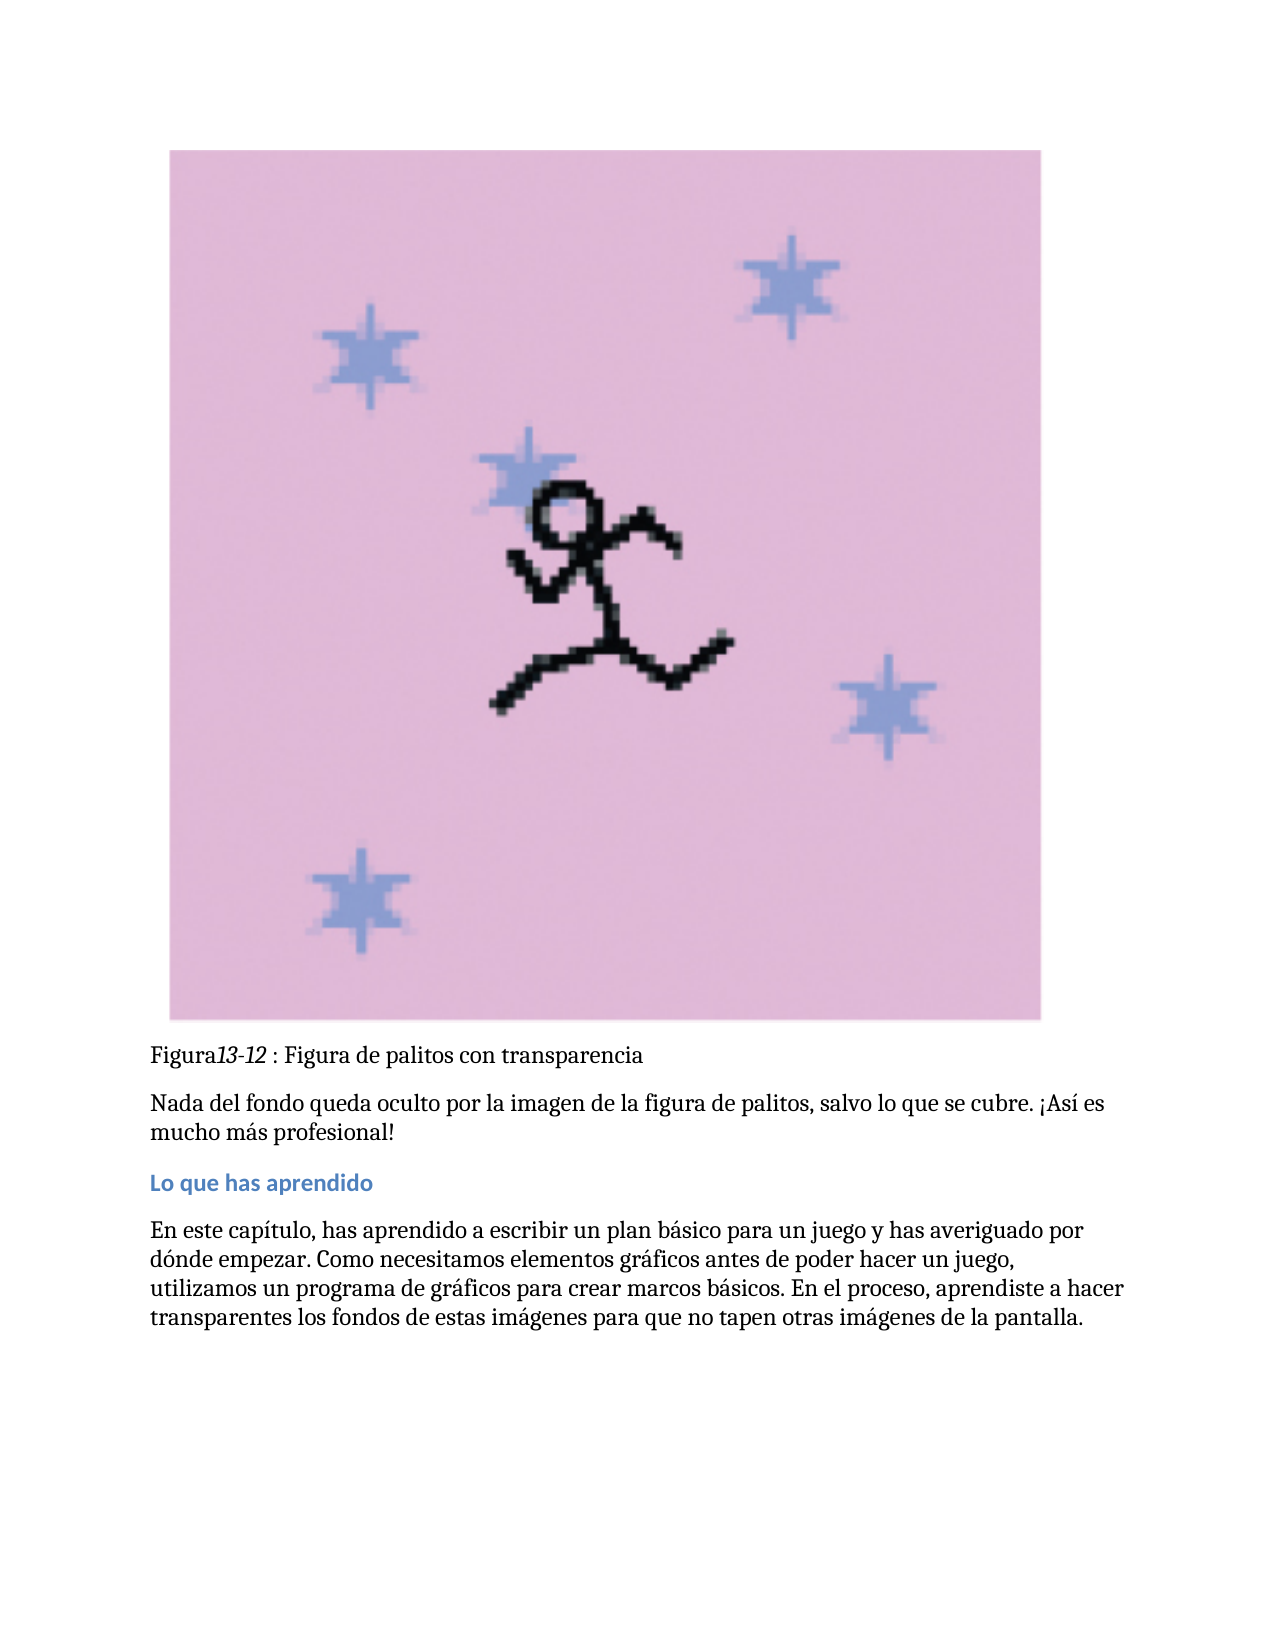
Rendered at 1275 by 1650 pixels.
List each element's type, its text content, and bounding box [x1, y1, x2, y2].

text Figura13-12 : Figura de palitos con transparencia [150, 1041, 1125, 1070]
text En este capítulo, has aprendido a escribir un plan básico para un juego y has averiguado por dónde empezar. Como necesitamos elementos gráficos antes de poder hacer un juego, utilizamos un programa de gráficos para crear marcos básicos. En el proceso, aprendiste a hacer transparentes los fondos de estas imágenes para que no tapen otras imágenes de la pantalla. [150, 1216, 1125, 1331]
text Nada del fondo queda oculto por la imagen de la figura de palitos, salvo lo que se cubre. ¡Así es mucho más profesional! [150, 1089, 1125, 1146]
picture [168, 150, 1044, 1023]
subtitle Lo que has aprendido [150, 1167, 1125, 1198]
